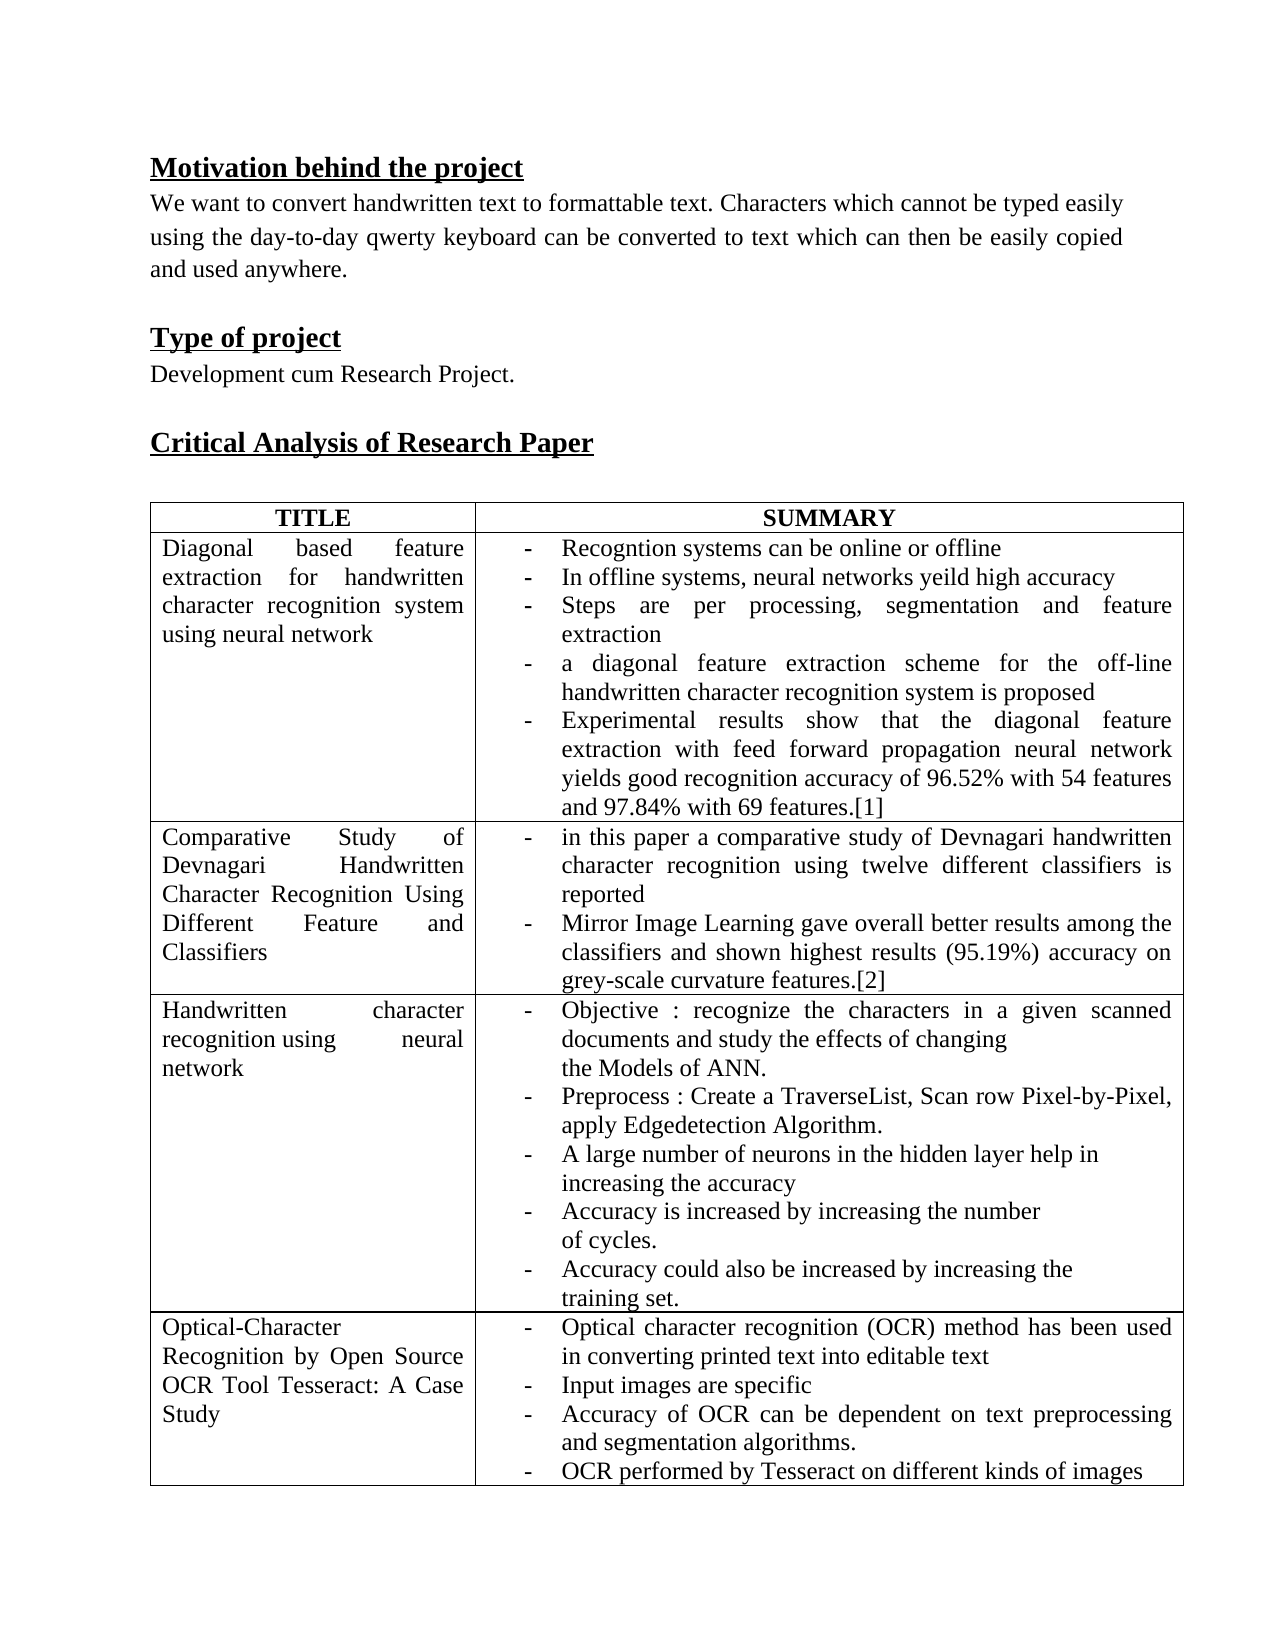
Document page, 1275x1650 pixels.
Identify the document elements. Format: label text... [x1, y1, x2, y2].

table_header TITLE [151, 503, 475, 532]
table_cell in this paper a comparative study of Devnagari handwritten character recognition using twelve different classifiers is reported Mirror Image Learning gave overall better results among the classifiers and shown highest results (95.19%) accuracy on grey-scale curvature features.[2] [476, 822, 1183, 994]
table_header SUMMARY [476, 503, 1183, 532]
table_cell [151, 1313, 475, 1485]
text Development cum Research Project. [150, 359, 1125, 388]
text Type of project [150, 321, 1125, 354]
text We want to convert handwritten text to formattable text. Characters which cannot be typed easily using the day-to-day qwerty keyboard can be converted to text which can then be easily copied and used anywhere. [150, 188, 1125, 283]
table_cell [476, 1313, 1183, 1485]
text Critical Analysis of Research Paper [150, 425, 1125, 459]
table_cell Comparative Study of Devnagari Handwritten Character Recognition Using Different Feature and Classifiers [151, 822, 475, 994]
table_cell Handwritten character recognition using neural network [151, 995, 475, 1311]
text Motivation behind the project [150, 150, 1125, 183]
table_cell Objective : recognize the characters in a given scanned documents and study the effects of changing the Models of ANN. Preprocess : Create a TraverseList, Scan row Pixel-by-Pixel, apply Edgedetection Algorithm. A large number of neurons in the hidden layer help in increasing the accuracy Accuracy is increased by increasing the number of cycles. Accuracy could also be increased by increasing the training set. [476, 995, 1183, 1311]
table_cell Diagonal based feature extraction for handwritten character recognition system using neural network [151, 533, 475, 821]
table_cell Recogntion systems can be online or offline In offline systems, neural networks yeild high accuracy Steps are per processing, segmentation and feature extraction a diagonal feature extraction scheme for the off-line handwritten character recognition system is proposed Experimental results show that the diagonal feature extraction with feed forward propagation neural network yields good recognition accuracy of 96.52% with 54 features and 97.84% with 69 features.[1] [476, 533, 1183, 821]
